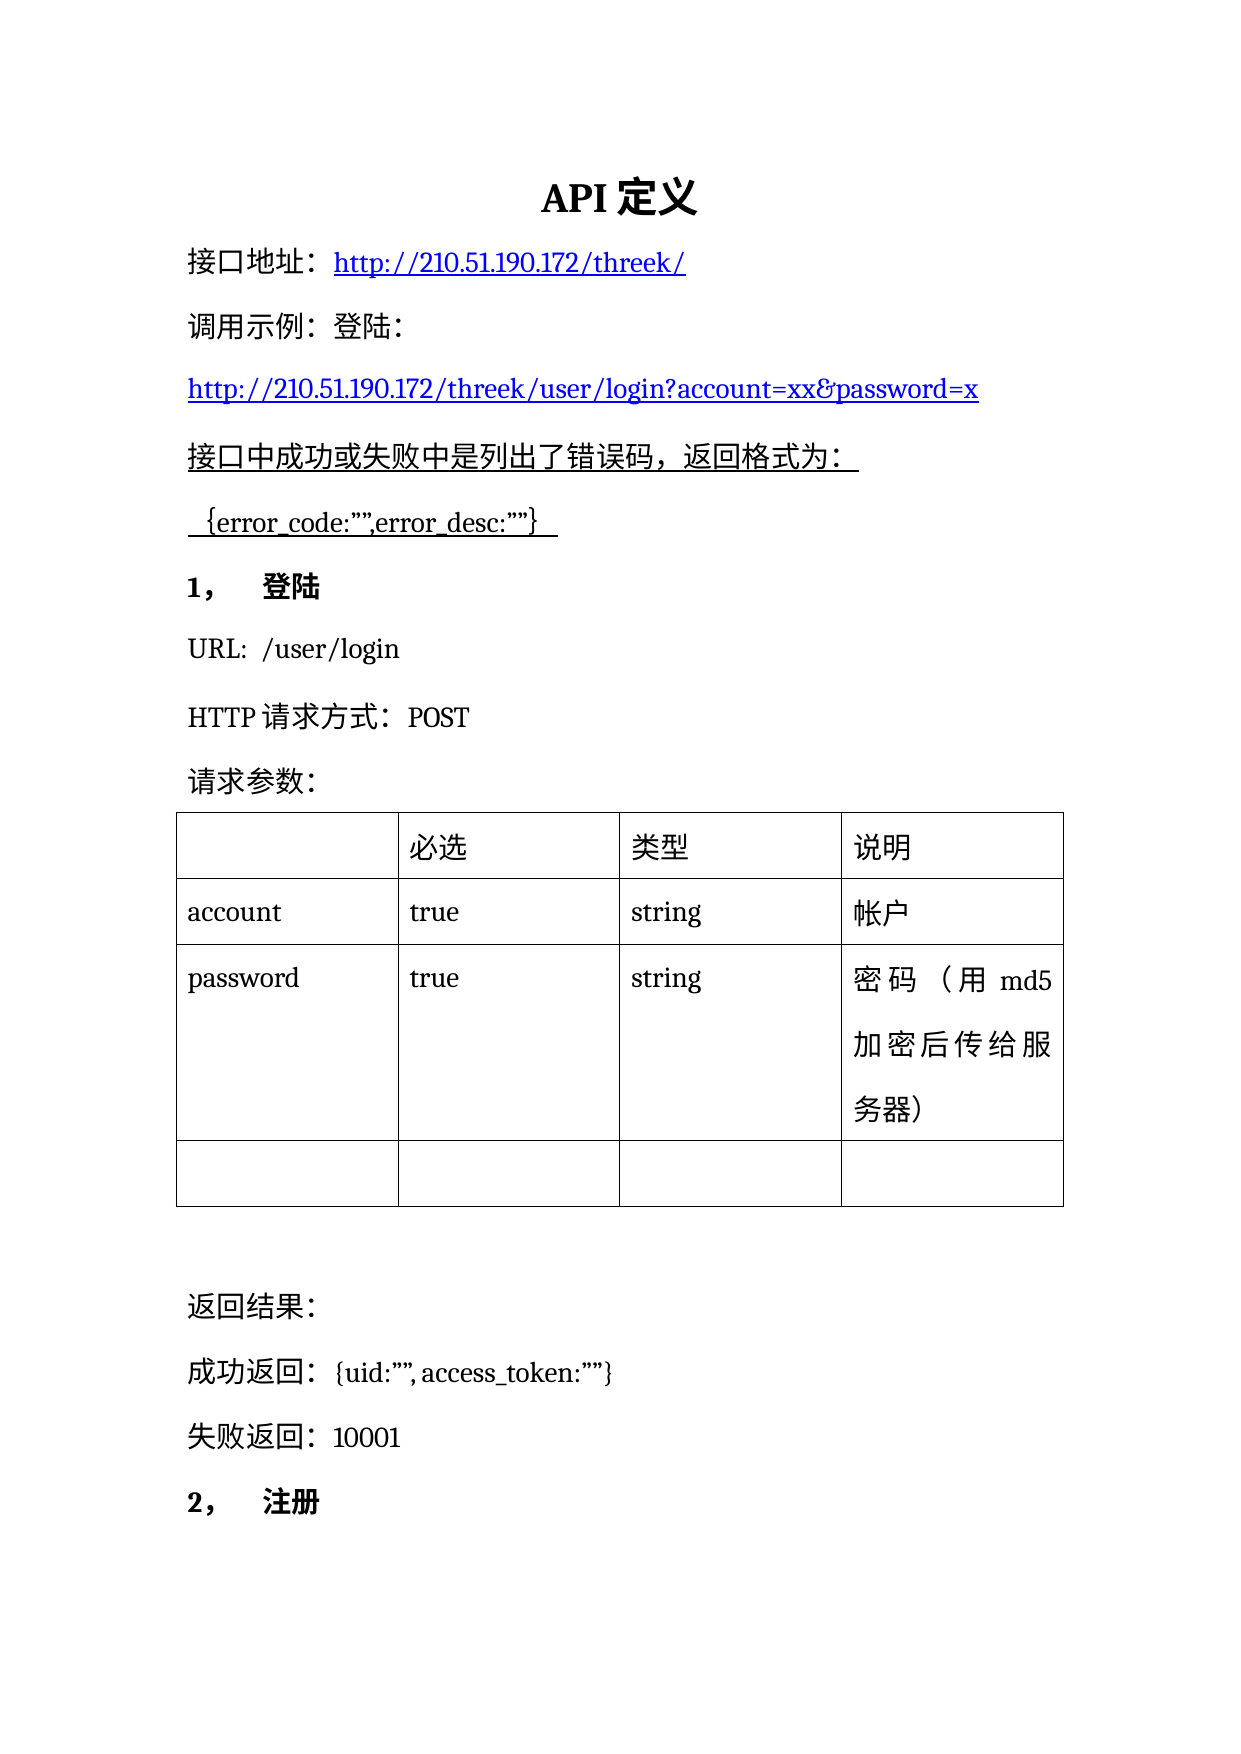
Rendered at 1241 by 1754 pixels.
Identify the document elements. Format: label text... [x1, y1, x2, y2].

table_header 必选 [399, 813, 619, 878]
text 接口中成功或失败中是列出了错误码，返回格式为： [187, 422, 1053, 487]
table_cell [399, 1141, 619, 1206]
list 注册 [187, 1467, 1053, 1532]
table_header [177, 813, 398, 878]
table_cell [620, 1141, 841, 1206]
list 登陆 [187, 552, 1053, 617]
table_cell account [177, 879, 398, 944]
table_cell [842, 1141, 1063, 1206]
text API定义 [187, 162, 1053, 227]
table_cell 帐户 [842, 879, 1063, 944]
text URL: /user/login [187, 617, 1053, 682]
table_cell string [620, 879, 841, 944]
table_header 说明 [842, 813, 1063, 878]
text HTTP请求方式：POST [187, 682, 1053, 747]
table_cell true [399, 945, 619, 1140]
table_cell true [399, 879, 619, 944]
text 接口地址：http://210.51.190.172/threek/ [187, 227, 1053, 292]
table_cell password [177, 945, 398, 1140]
table_cell string [620, 945, 841, 1140]
text 成功返回：{uid:””, access_token:””} [187, 1337, 1053, 1402]
table_cell 密码（用md5加密后传给服务器） [842, 945, 1063, 1140]
text 失败返回：10001 [187, 1402, 1053, 1467]
table_header 类型 [620, 813, 841, 878]
text ｛error_code:””,error_desc:””｝ [187, 487, 1053, 552]
text 返回结果： [187, 1272, 1053, 1337]
text 调用示例：登陆： [187, 292, 1053, 357]
text 请求参数： [187, 747, 1053, 812]
text http://210.51.190.172/threek/user/login?account=xx&password=x [187, 357, 1053, 422]
table_cell [177, 1141, 398, 1206]
